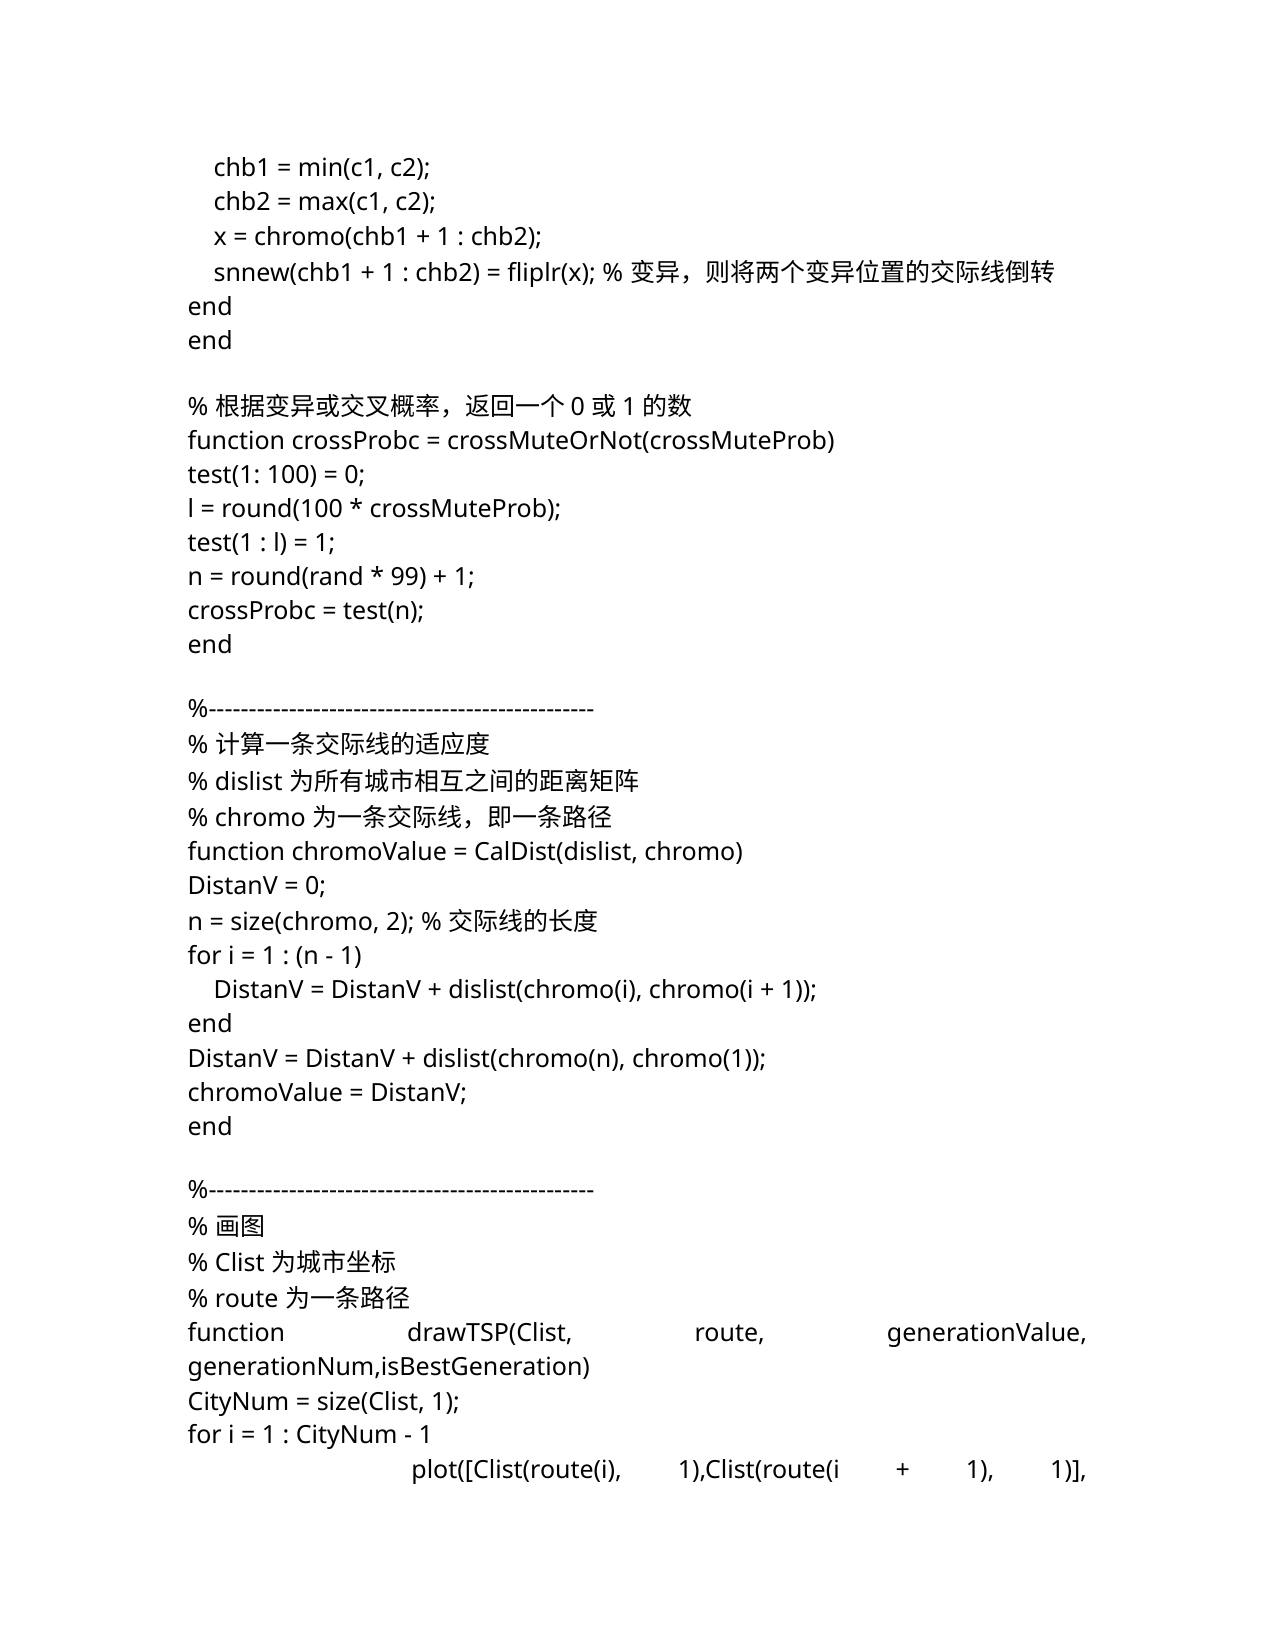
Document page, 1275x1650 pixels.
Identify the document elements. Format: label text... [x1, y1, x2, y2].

text end [187, 322, 1087, 357]
text end [187, 1006, 1087, 1040]
text end [187, 627, 1087, 661]
text chromoValue = DistanV; [187, 1074, 1087, 1108]
text % dislist 为所有城市相互之间的距离矩阵 [187, 761, 1087, 797]
text % chromo 为一条交际线，即一条路径 [187, 797, 1087, 834]
text % 画图 [187, 1206, 1087, 1242]
text n = round(rand * 99) + 1; [187, 559, 1087, 593]
text for i = 1 : CityNum - 1 [187, 1417, 1087, 1451]
text DistanV = DistanV + dislist(chromo(i), chromo(i + 1)); [187, 972, 1087, 1006]
text function chromoValue = CalDist(dislist, chromo) [187, 834, 1087, 868]
text % 计算一条交际线的适应度 [187, 725, 1087, 761]
text chb2 = max(c1, c2); [187, 184, 1087, 218]
text DistanV = DistanV + dislist(chromo(n), chromo(1)); [187, 1040, 1087, 1074]
text %------------------------------------------------ [187, 691, 1087, 725]
text % route 为一条路径 [187, 1279, 1087, 1315]
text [187, 1451, 1087, 1485]
text l = round(100 * crossMuteProb); [187, 491, 1087, 525]
text for i = 1 : (n - 1) [187, 938, 1087, 972]
text snnew(chb1 + 1 : chb2) = fliplr(x); % 变异，则将两个变异位置的交际线倒转 [187, 252, 1087, 288]
text crossProbc = test(n); [187, 593, 1087, 627]
text test(1 : l) = 1; [187, 525, 1087, 559]
text % Clist 为城市坐标 [187, 1242, 1087, 1279]
text end [187, 288, 1087, 322]
text test(1: 100) = 0; [187, 457, 1087, 491]
text function drawTSP(Clist, route, generationValue, generationNum,isBestGeneration) [187, 1315, 1087, 1383]
text %------------------------------------------------ [187, 1172, 1087, 1206]
text % 根据变异或交叉概率，返回一个 0 或 1 的数 [187, 386, 1087, 423]
text end [187, 1108, 1087, 1142]
text DistanV = 0; [187, 868, 1087, 902]
text n = size(chromo, 2); % 交际线的长度 [187, 902, 1087, 938]
text x = chromo(chb1 + 1 : chb2); [187, 218, 1087, 252]
text chb1 = min(c1, c2); [187, 150, 1087, 184]
text CityNum = size(Clist, 1); [187, 1383, 1087, 1417]
text function crossProbc = crossMuteOrNot(crossMuteProb) [187, 423, 1087, 457]
